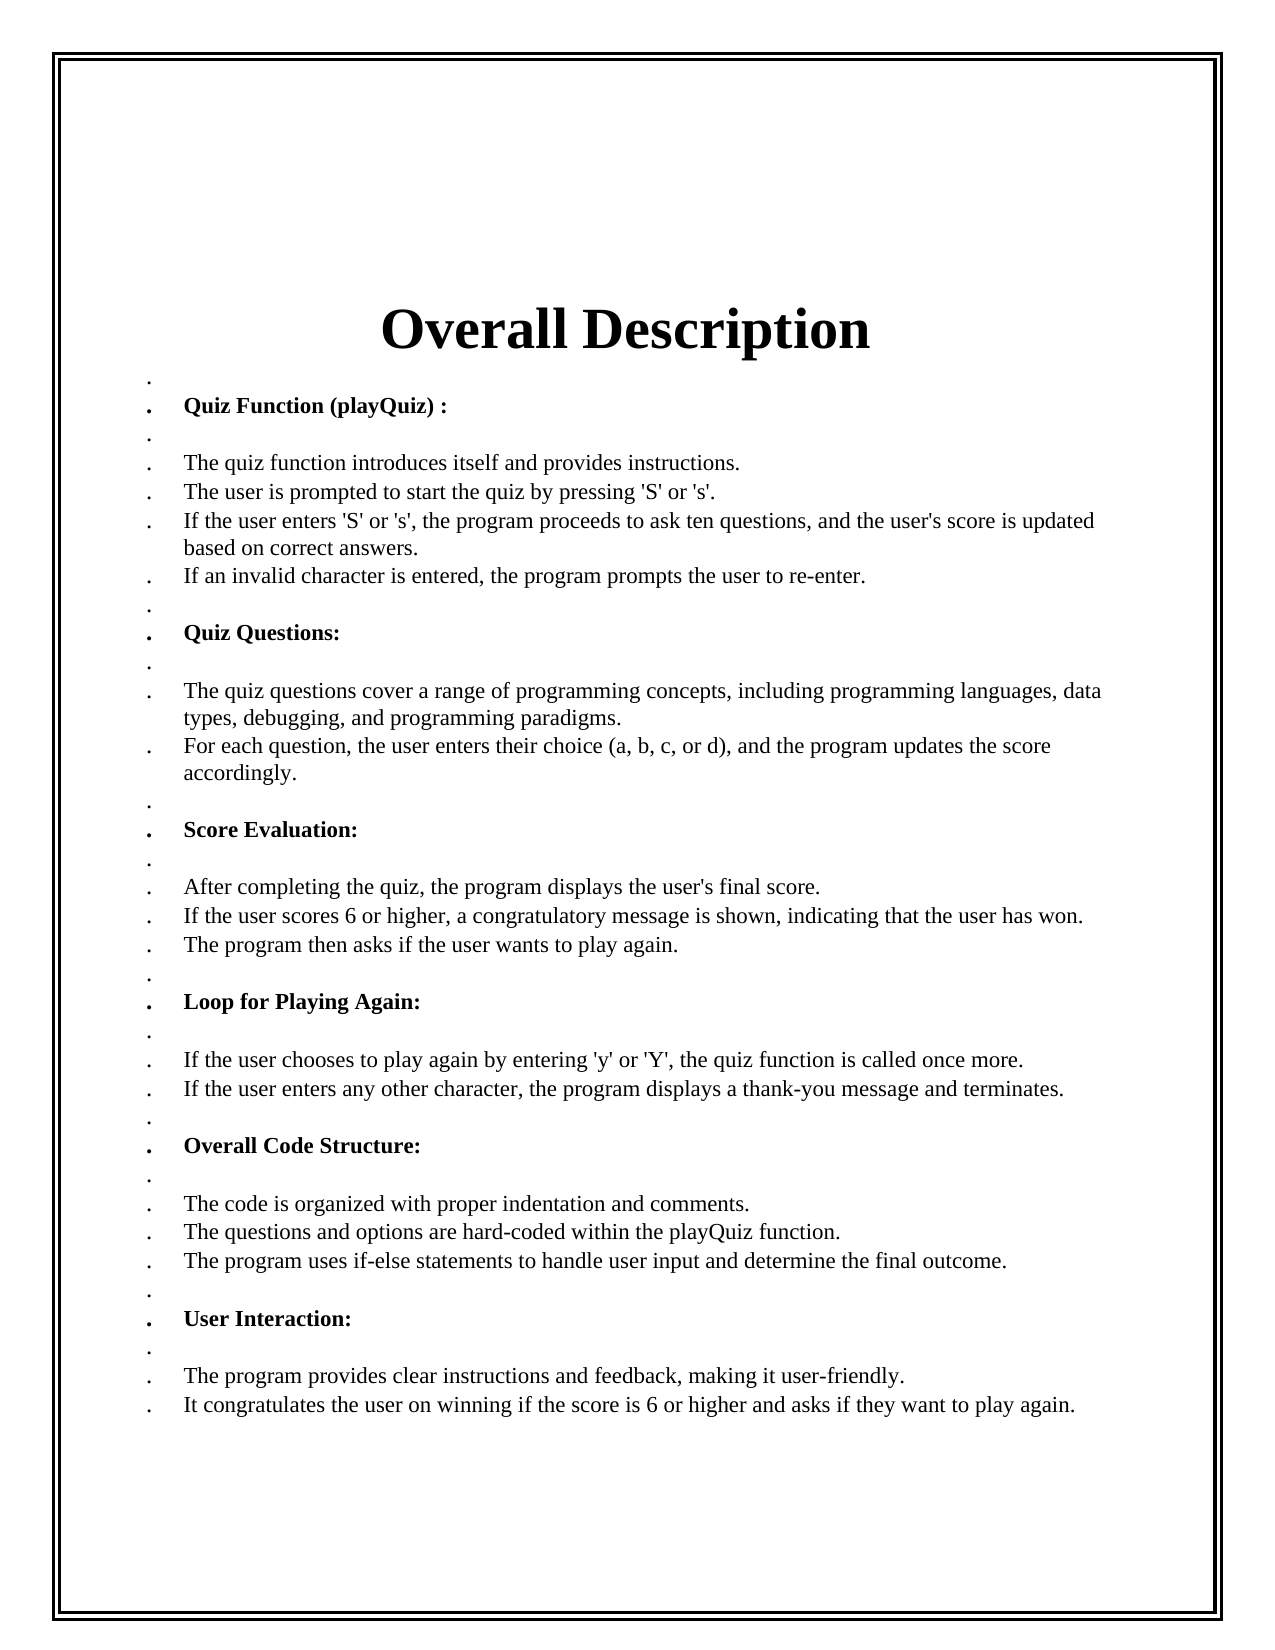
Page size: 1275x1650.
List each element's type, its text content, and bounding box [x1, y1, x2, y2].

list Quiz Function (playQuiz) : [146, 390, 1125, 418]
list It congratulates the user on winning if the score is 6 or higher and asks if they want to play again. [146, 1389, 1125, 1418]
list Quiz Questions: [146, 617, 1125, 646]
list If the user enters 'S' or 's', the program proceeds to ask ten questions, and the user's score is updated based on correct answers. [146, 505, 1125, 560]
list User Interaction: [146, 1303, 1125, 1331]
text Overall Description [108, 294, 1114, 361]
list The quiz function introduces itself and provides instructions. [146, 447, 1125, 476]
list If the user scores 6 or higher, a congratulatory message is shown, indicating that the user has won. [146, 900, 1125, 929]
list The code is organized with proper indentation and comments. [146, 1188, 1125, 1216]
list The program uses if-else statements to handle user input and determine the final outcome. [146, 1245, 1125, 1274]
list After completing the quiz, the program displays the user's final score. [146, 871, 1125, 900]
list If the user chooses to play again by entering 'y' or 'Y', the quiz function is called once more. [146, 1044, 1125, 1073]
list If the user enters any other character, the program displays a thank-you message and terminates. [146, 1073, 1125, 1101]
list Score Evaluation: [146, 814, 1125, 843]
list Overall Code Structure: [146, 1130, 1125, 1159]
list The program then asks if the user wants to play again. [146, 929, 1125, 958]
list For each question, the user enters their choice (a, b, c, or d), and the program updates the score accordingly. [146, 730, 1125, 785]
list The program provides clear instructions and feedback, making it user-friendly. [146, 1360, 1125, 1389]
list Loop for Playing Again: [146, 986, 1125, 1015]
list The user is prompted to start the quiz by pressing 'S' or 's'. [146, 476, 1125, 505]
list If an invalid character is entered, the program prompts the user to re-enter. [146, 560, 1125, 589]
list The questions and options are hard-coded within the playQuiz function. [146, 1216, 1125, 1245]
list The quiz questions cover a range of programming concepts, including programming languages, data types, debugging, and programming paradigms. [146, 675, 1125, 730]
